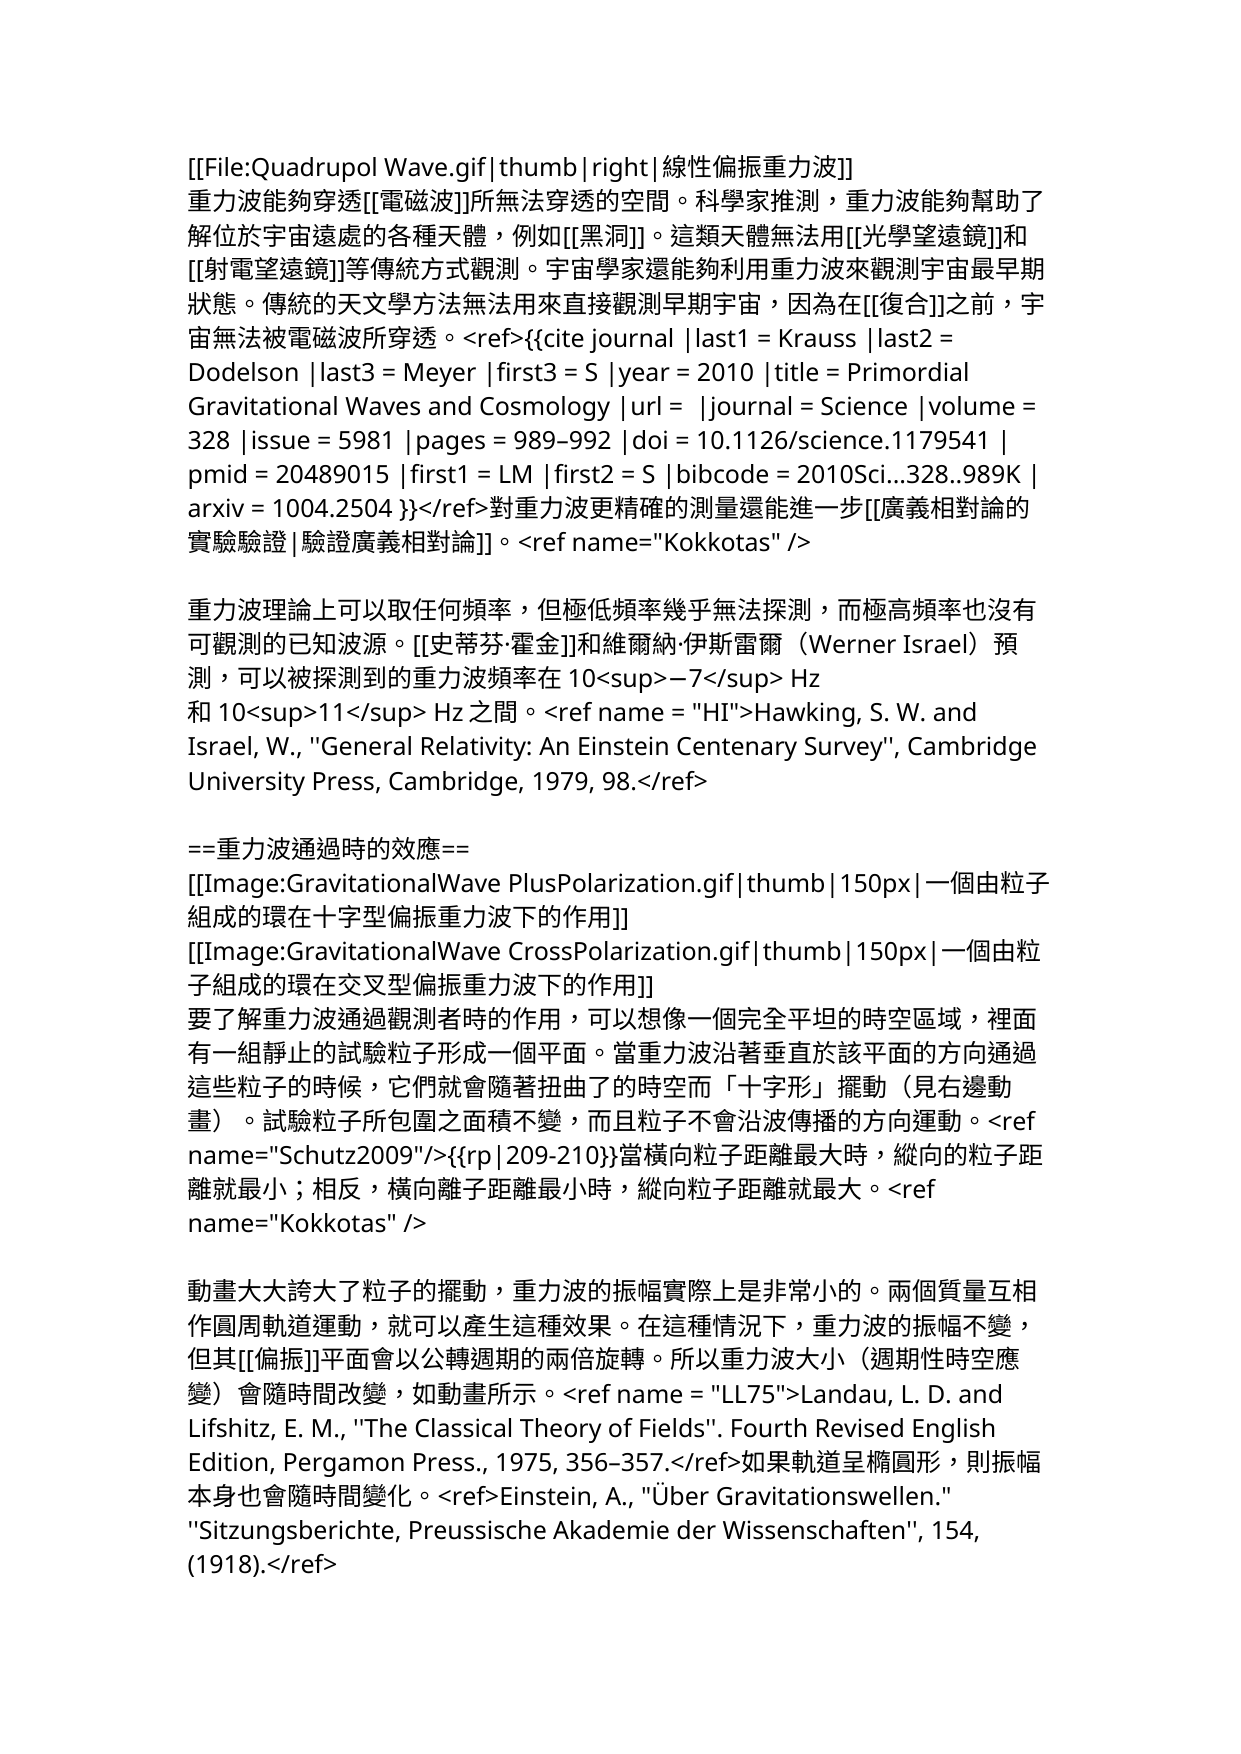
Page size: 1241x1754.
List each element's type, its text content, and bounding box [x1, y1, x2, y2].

text [[Image:GravitationalWave PlusPolarization.gif|thumb|150px|一個由粒子組成的環在十字型偏振重力波下的作用]] [187, 865, 1053, 933]
text 重力波能夠穿透[[電磁波]]所無法穿透的空間。科學家推測，重力波能夠幫助了解位於宇宙遠處的各種天體，例如[[黑洞]]。這類天體無法用[[光學望遠鏡]]和[[射電望遠鏡]]等傳統方式觀測。宇宙學家還能夠利用重力波來觀測宇宙最早期狀態。傳統的天文學方法無法用來直接觀測早期宇宙，因為在[[復合]]之前，宇宙無法被電磁波所穿透。<ref>{{cite journal |last1 = Krauss |last2 = Dodelson |last3 = Meyer |first3 = S |year = 2010 |title = Primordial Gravitational Waves and Cosmology |url = |journal = Science |volume = 328 |issue = 5981 |pages = 989–992 |doi = 10.1126/science.1179541 |pmid = 20489015 |first1 = LM |first2 = S |bibcode = 2010Sci...328..989K |arxiv = 1004.2504 }}</ref>對重力波更精確的測量還能進一步[[廣義相對論的實驗驗證|驗證廣義相對論]]。<ref name="Kokkotas" /> [187, 184, 1053, 559]
text [[Image:GravitationalWave CrossPolarization.gif|thumb|150px|一個由粒子組成的環在交叉型偏振重力波下的作用]] [187, 933, 1053, 1002]
text [[File:Quadrupol Wave.gif|thumb|right|線性偏振重力波]] [187, 150, 1053, 184]
text 動畫大大誇大了粒子的擺動，重力波的振幅實際上是非常小的。兩個質量互相作圓周軌道運動，就可以產生這種效果。在這種情況下，重力波的振幅不變，但其[[偏振]]平面會以公轉週期的兩倍旋轉。所以重力波大小（週期性時空應變）會隨時間改變，如動畫所示。<ref name = "LL75">Landau, L. D. and Lifshitz, E. M., ''The Classical Theory of Fields''. Fourth Revised English Edition, Pergamon Press., 1975, 356–357.</ref>如果軌道呈橢圓形，則振幅本身也會隨時間變化。<ref>Einstein, A., "Über Gravitationswellen." ''Sitzungsberichte, Preussische Akademie der Wissenschaften'', 154, (1918).</ref> [187, 1274, 1053, 1581]
text 要了解重力波通過觀測者時的作用，可以想像一個完全平坦的時空區域，裡面有一組靜止的試驗粒子形成一個平面。當重力波沿著垂直於該平面的方向通過這些粒子的時候，它們就會隨著扭曲了的時空而「十字形」擺動（見右邊動畫）。試驗粒子所包圍之面積不變，而且粒子不會沿波傳播的方向運動。<ref name="Schutz2009"/>{{rp|209-210}}當橫向粒子距離最大時，縱向的粒子距離就最小；相反，橫向離子距離最小時，縱向粒子距離就最大。<ref name="Kokkotas" /> [187, 1002, 1053, 1240]
text ==重力波通過時的效應== [187, 831, 1053, 865]
text 重力波理論上可以取任何頻率，但極低頻率幾乎無法探測，而極高頻率也沒有可觀測的已知波源。[[史蒂芬·霍金]]和維爾納·伊斯雷爾（Werner Israel）預測，可以被探測到的重力波頻率在10<sup>−7</sup> Hz和10<sup>11</sup> Hz之間。<ref name = "HI">Hawking, S. W. and Israel, W., ''General Relativity: An Einstein Centenary Survey'', Cambridge University Press, Cambridge, 1979, 98.</ref> [187, 593, 1053, 797]
